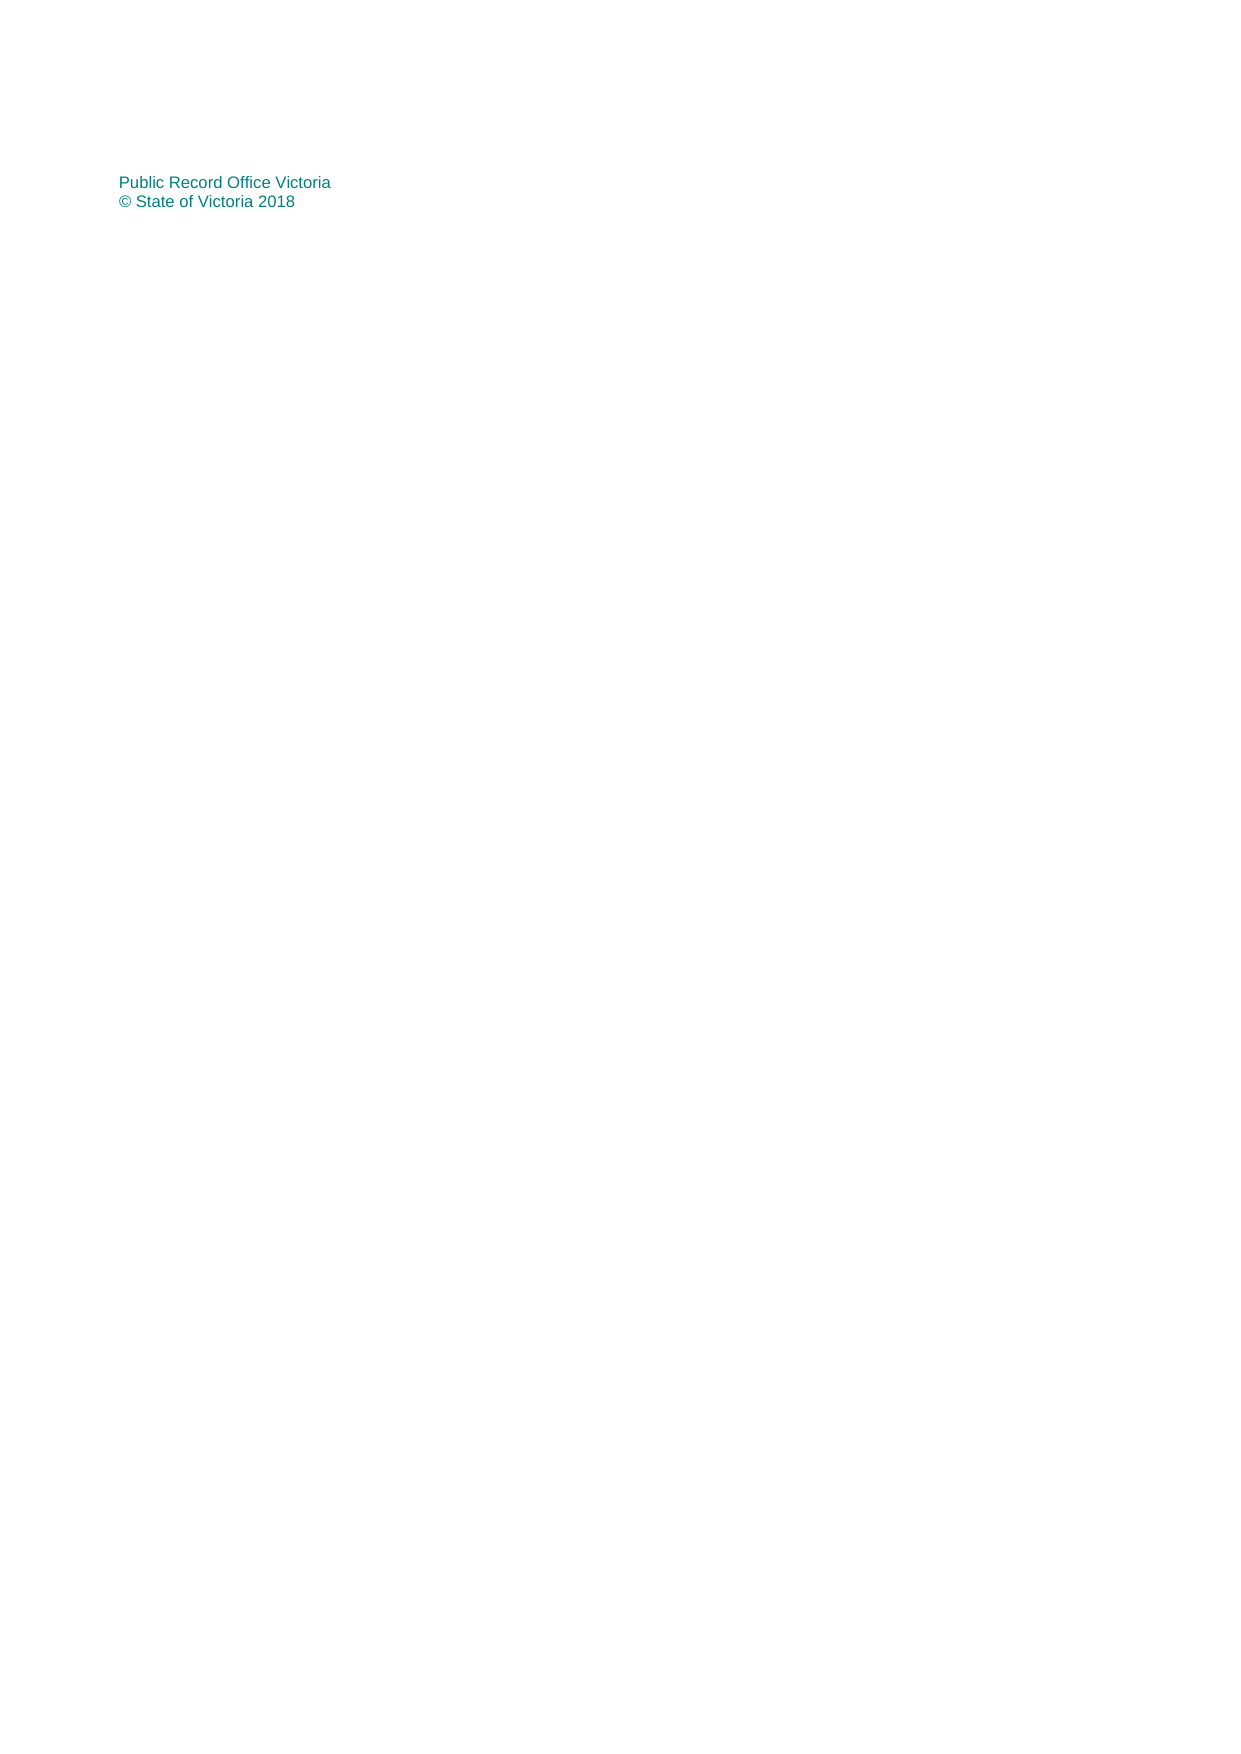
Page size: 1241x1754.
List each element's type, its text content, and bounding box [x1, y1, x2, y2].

text Public Record Office Victoria [119, 173, 1150, 192]
text © State of Victoria 2018 [119, 192, 1150, 211]
